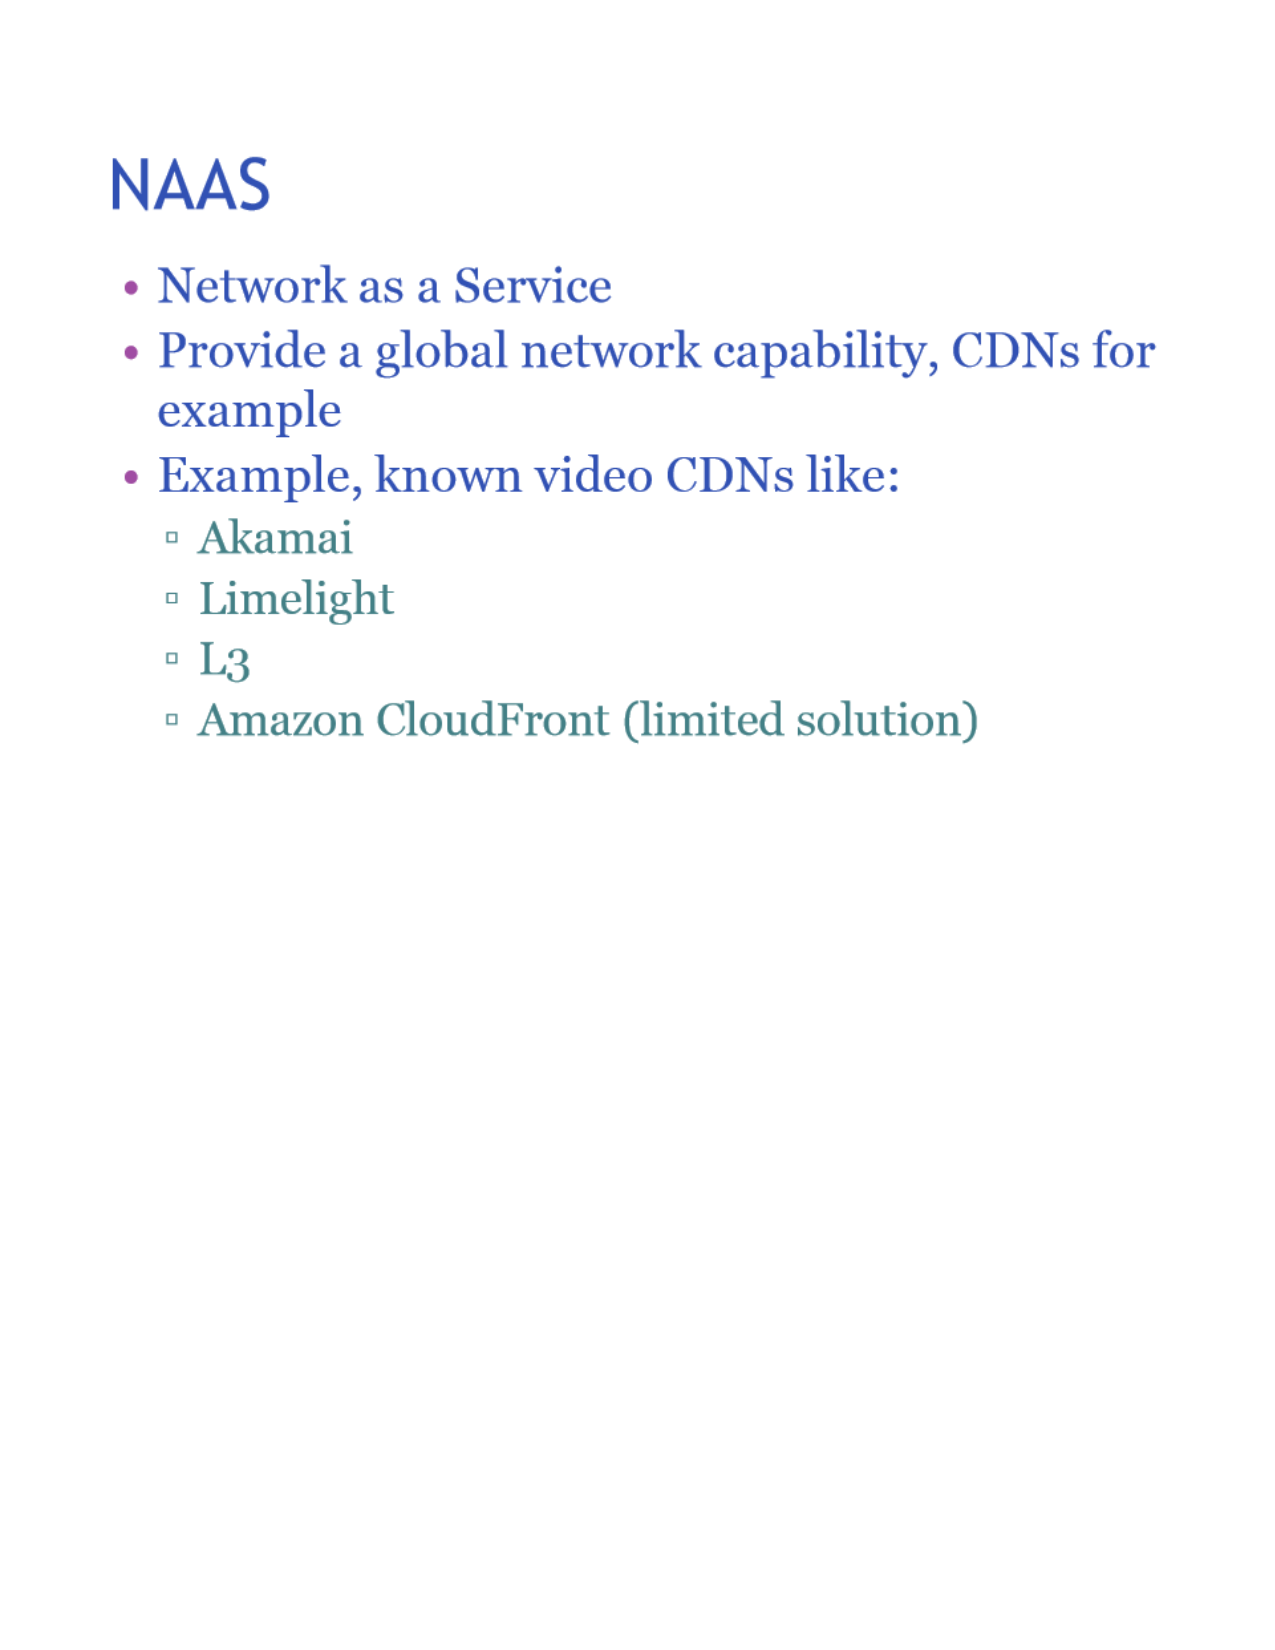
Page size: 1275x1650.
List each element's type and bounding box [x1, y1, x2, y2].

picture [105, 150, 1170, 767]
